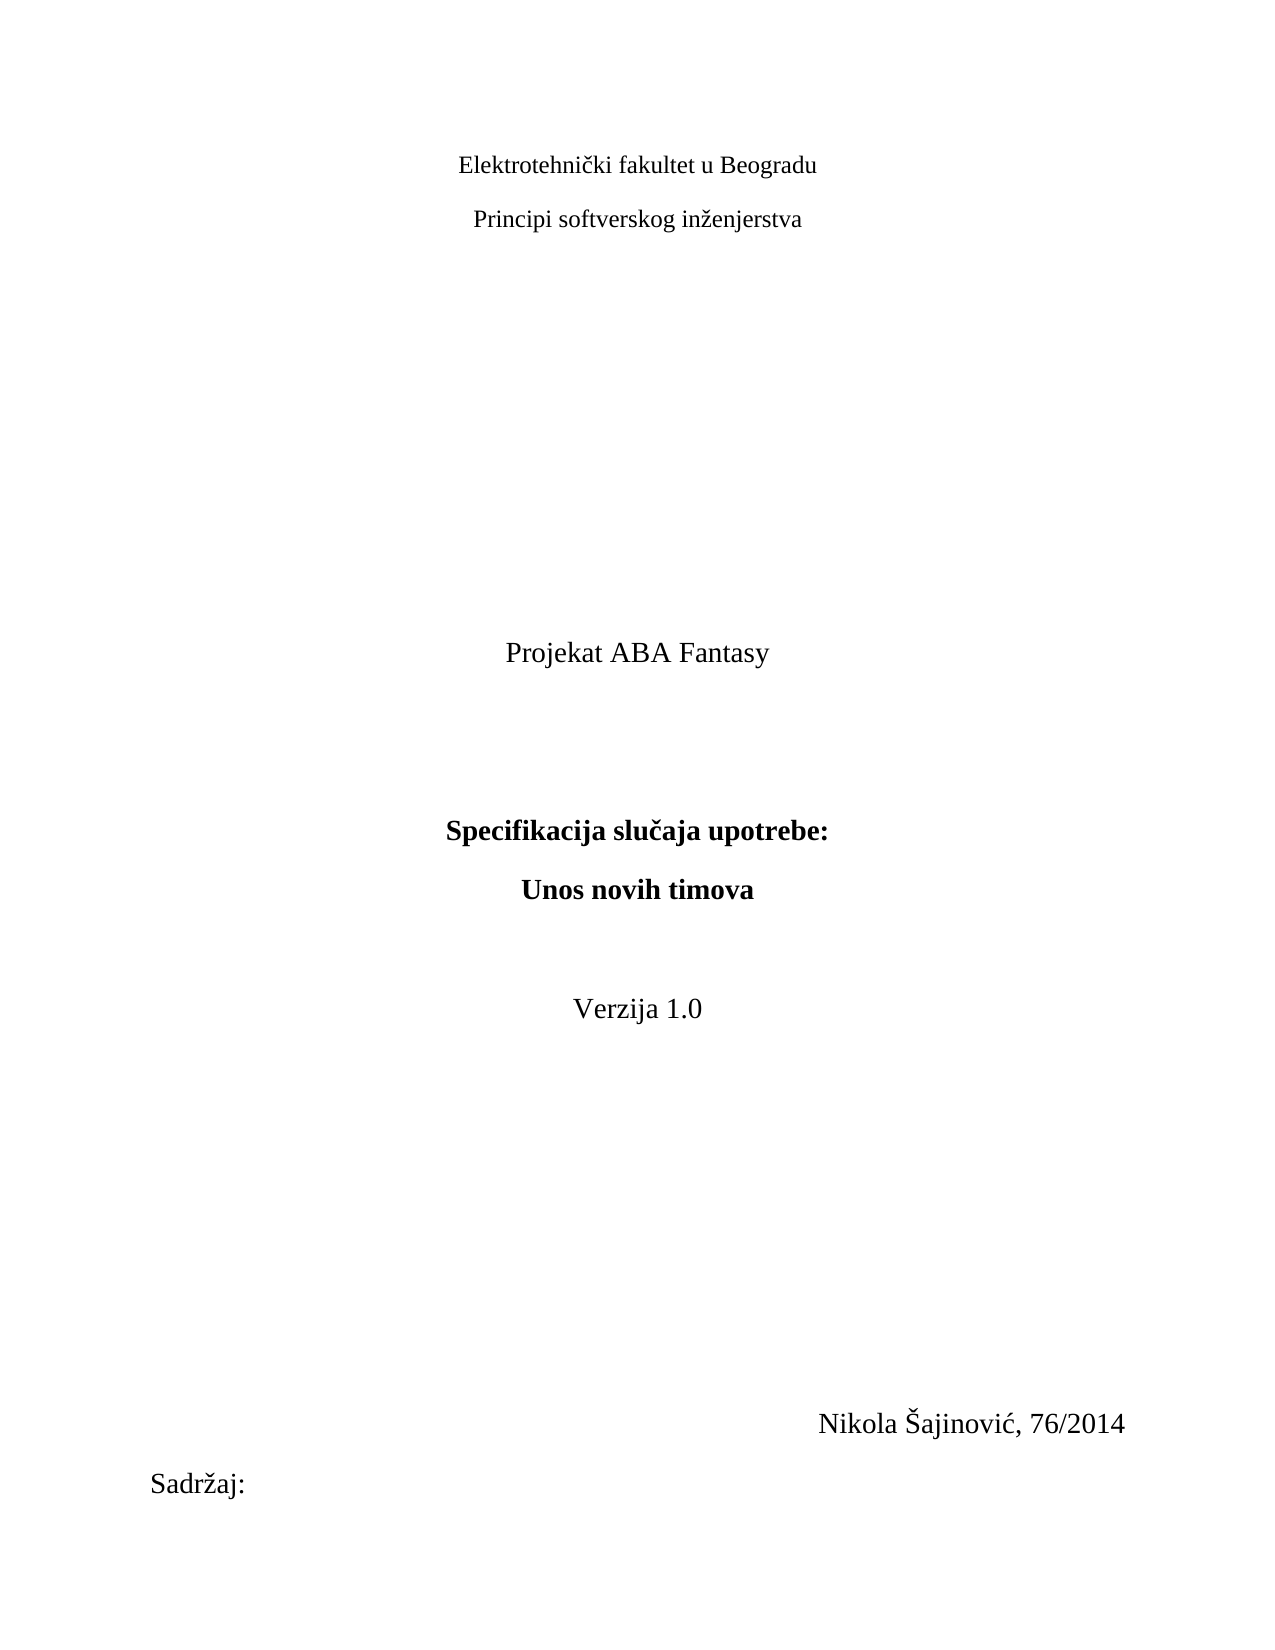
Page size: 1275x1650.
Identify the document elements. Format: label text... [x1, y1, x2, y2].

text Unos novih timova [150, 872, 1125, 906]
text Nikola Šajinović, 76/2014 [150, 1407, 1125, 1440]
text Projekat ABA Fantasy [150, 635, 1125, 668]
text Sadržaj: [150, 1466, 1125, 1499]
text Elektrotehnički fakultet u Beogradu [150, 150, 1125, 179]
text Verzija 1.0 [150, 991, 1125, 1024]
text Specifikacija slučaja upotrebe: [150, 813, 1125, 846]
text Principi softverskog inženjerstva [150, 204, 1125, 233]
